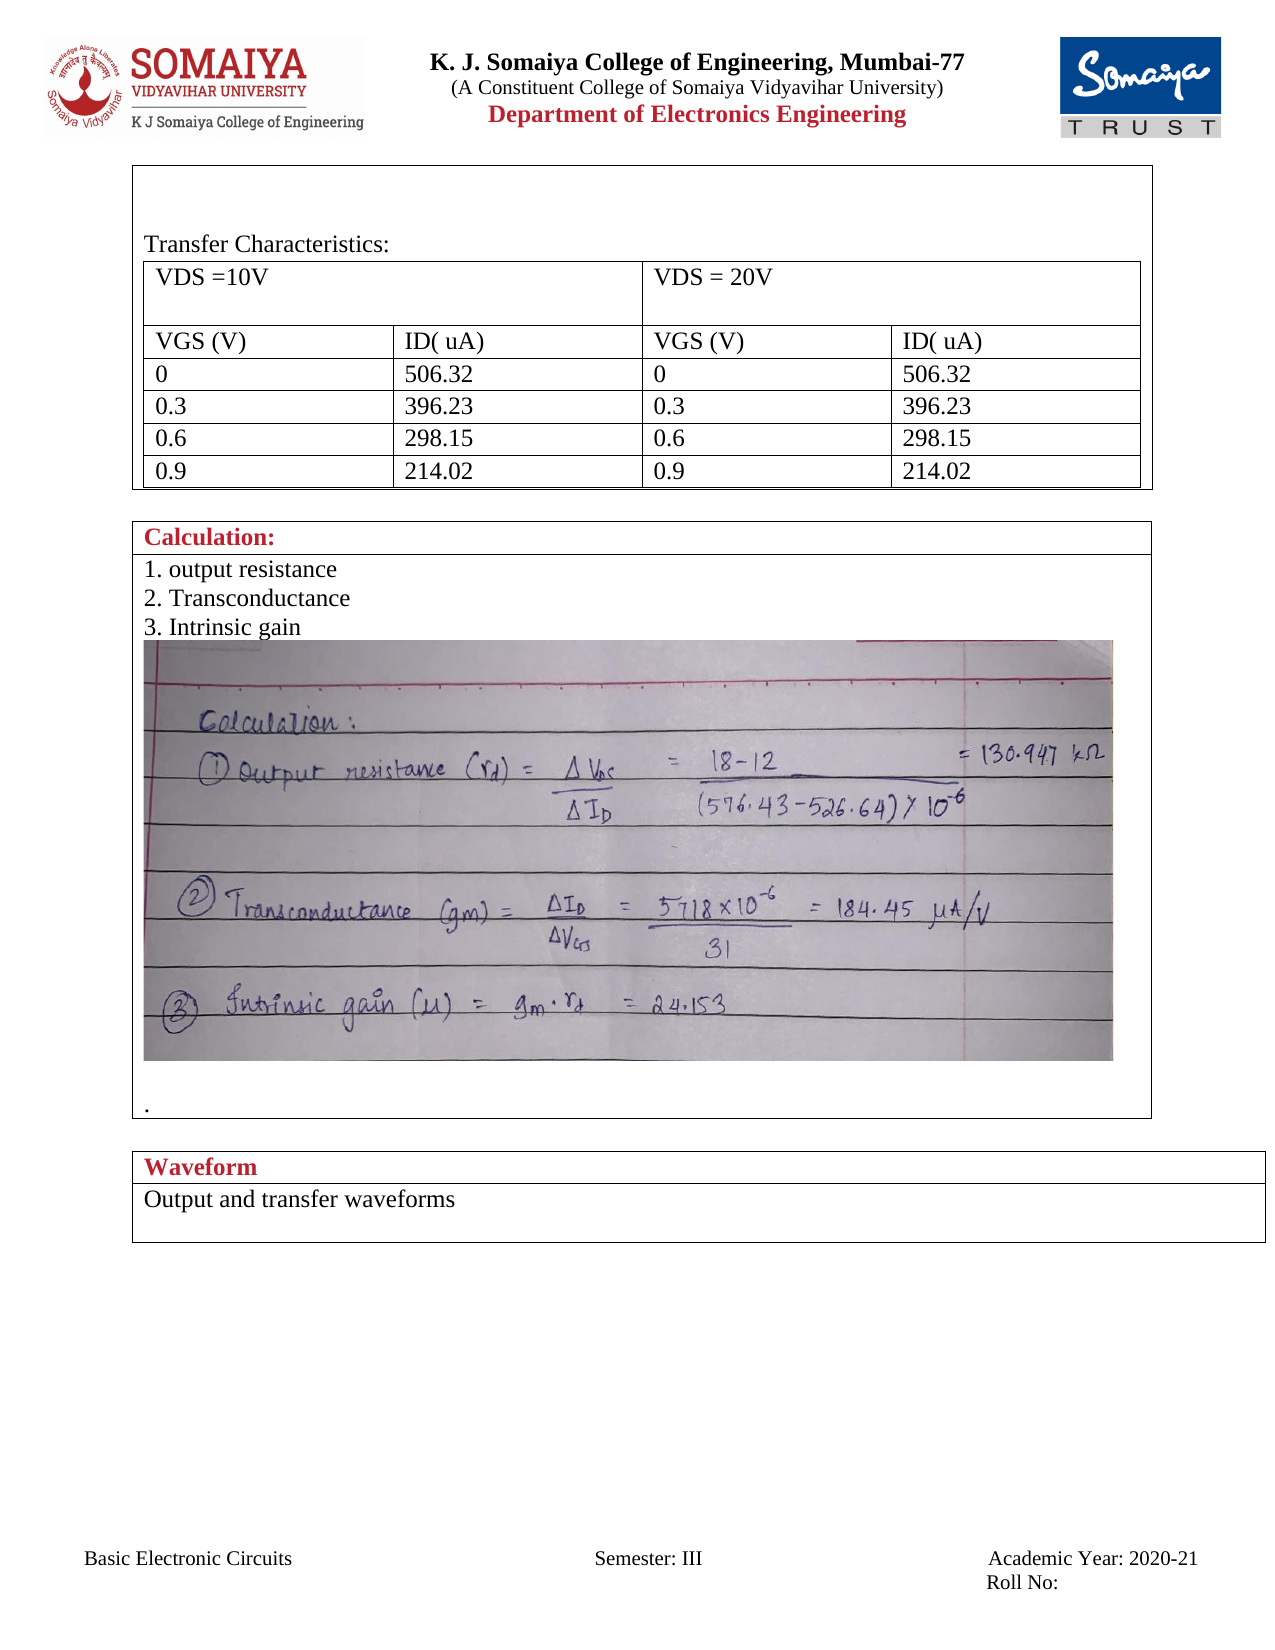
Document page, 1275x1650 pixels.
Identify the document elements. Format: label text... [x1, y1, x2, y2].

picture [1060, 37, 1222, 138]
table_cell 1. output resistance 2. Transconductance 3. Intrinsic gain . [133, 555, 1151, 1118]
table_header Calculation: [133, 522, 1151, 553]
table_header Waveform [133, 1152, 1265, 1183]
table_cell Output and transfer waveforms [133, 1184, 1265, 1242]
picture [42, 37, 367, 138]
picture [143, 640, 1114, 1061]
table_cell Output Characteristics: Transfer Characteristics: [133, 166, 1152, 488]
